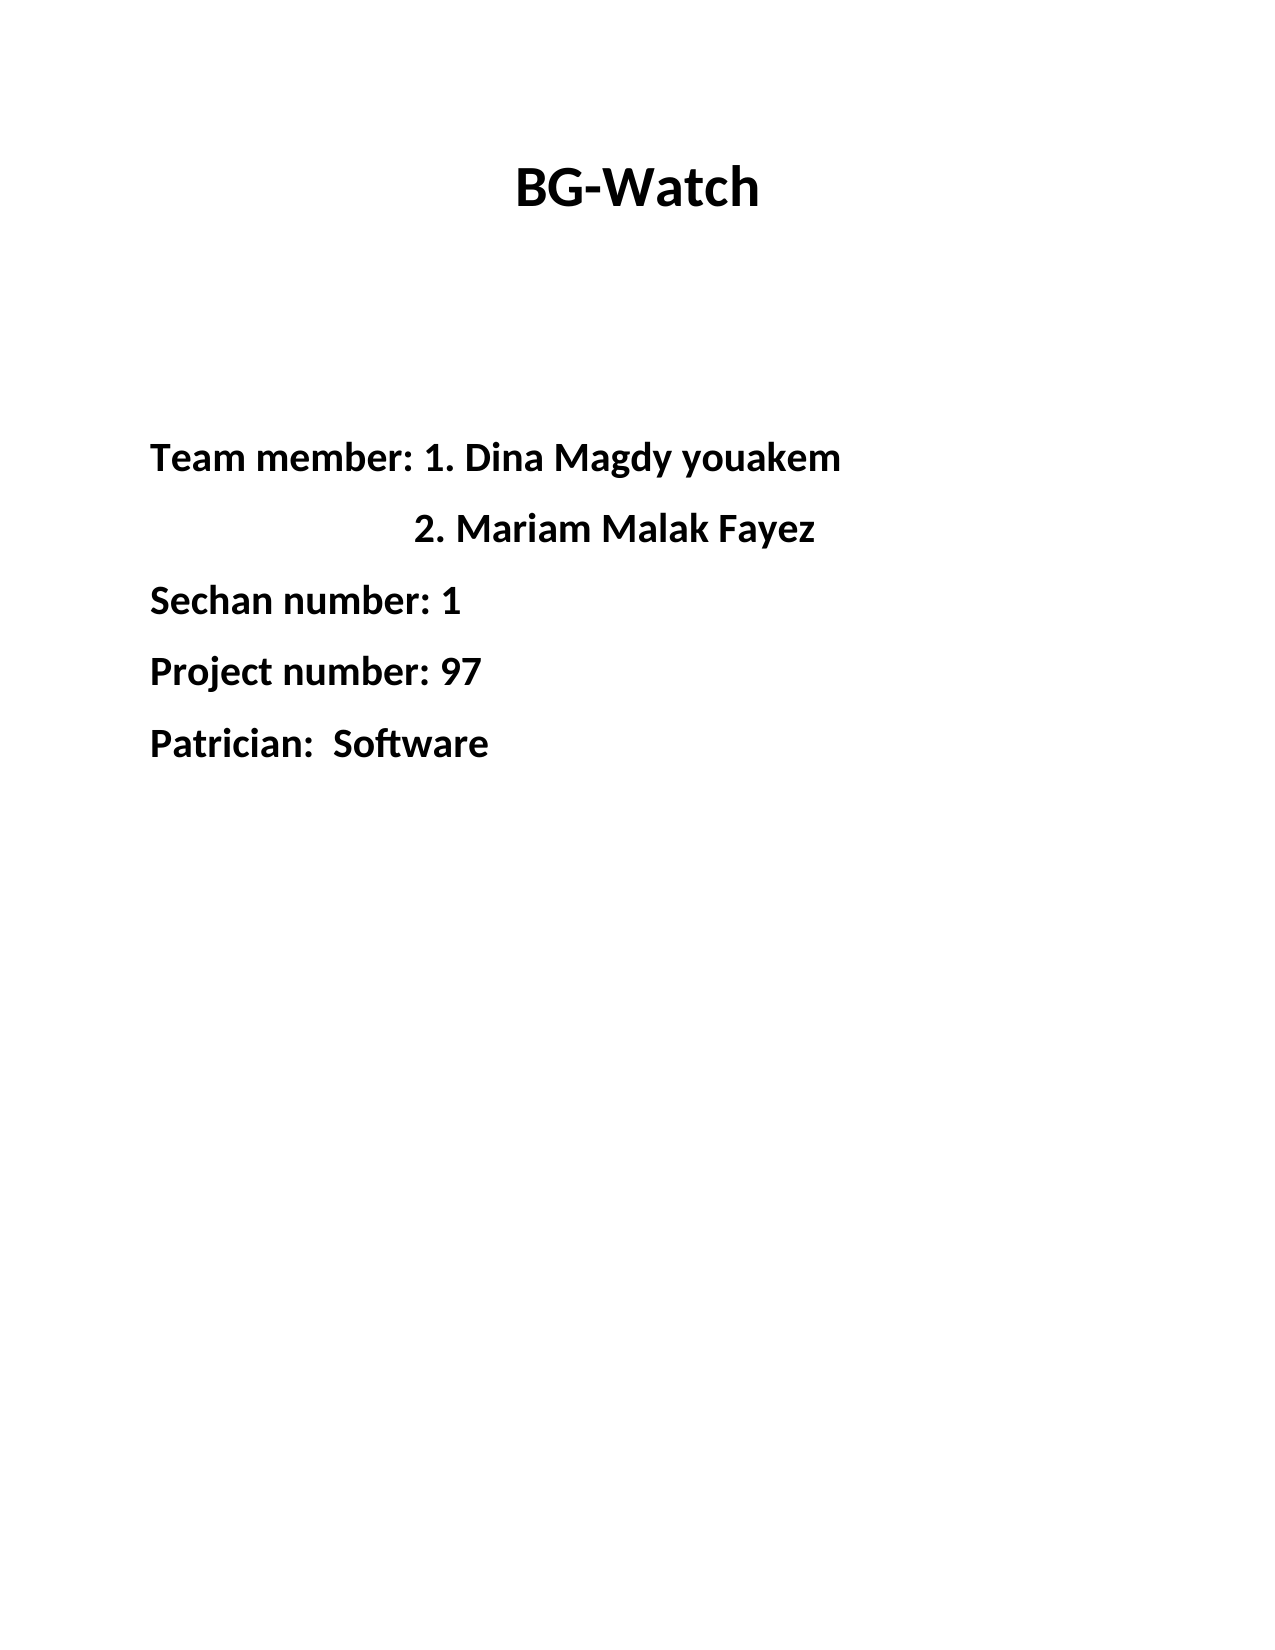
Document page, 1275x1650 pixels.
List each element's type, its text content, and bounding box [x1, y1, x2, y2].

text Sechan number: 1 [150, 574, 1125, 624]
text BG-Watch [150, 150, 1125, 221]
text Project number: 97 [150, 645, 1125, 696]
text 2. Mariam Malak Fayez [150, 502, 1125, 553]
text Team member: 1. Dina Magdy youakem [150, 431, 1125, 481]
text Patrician: Software [150, 717, 1125, 768]
